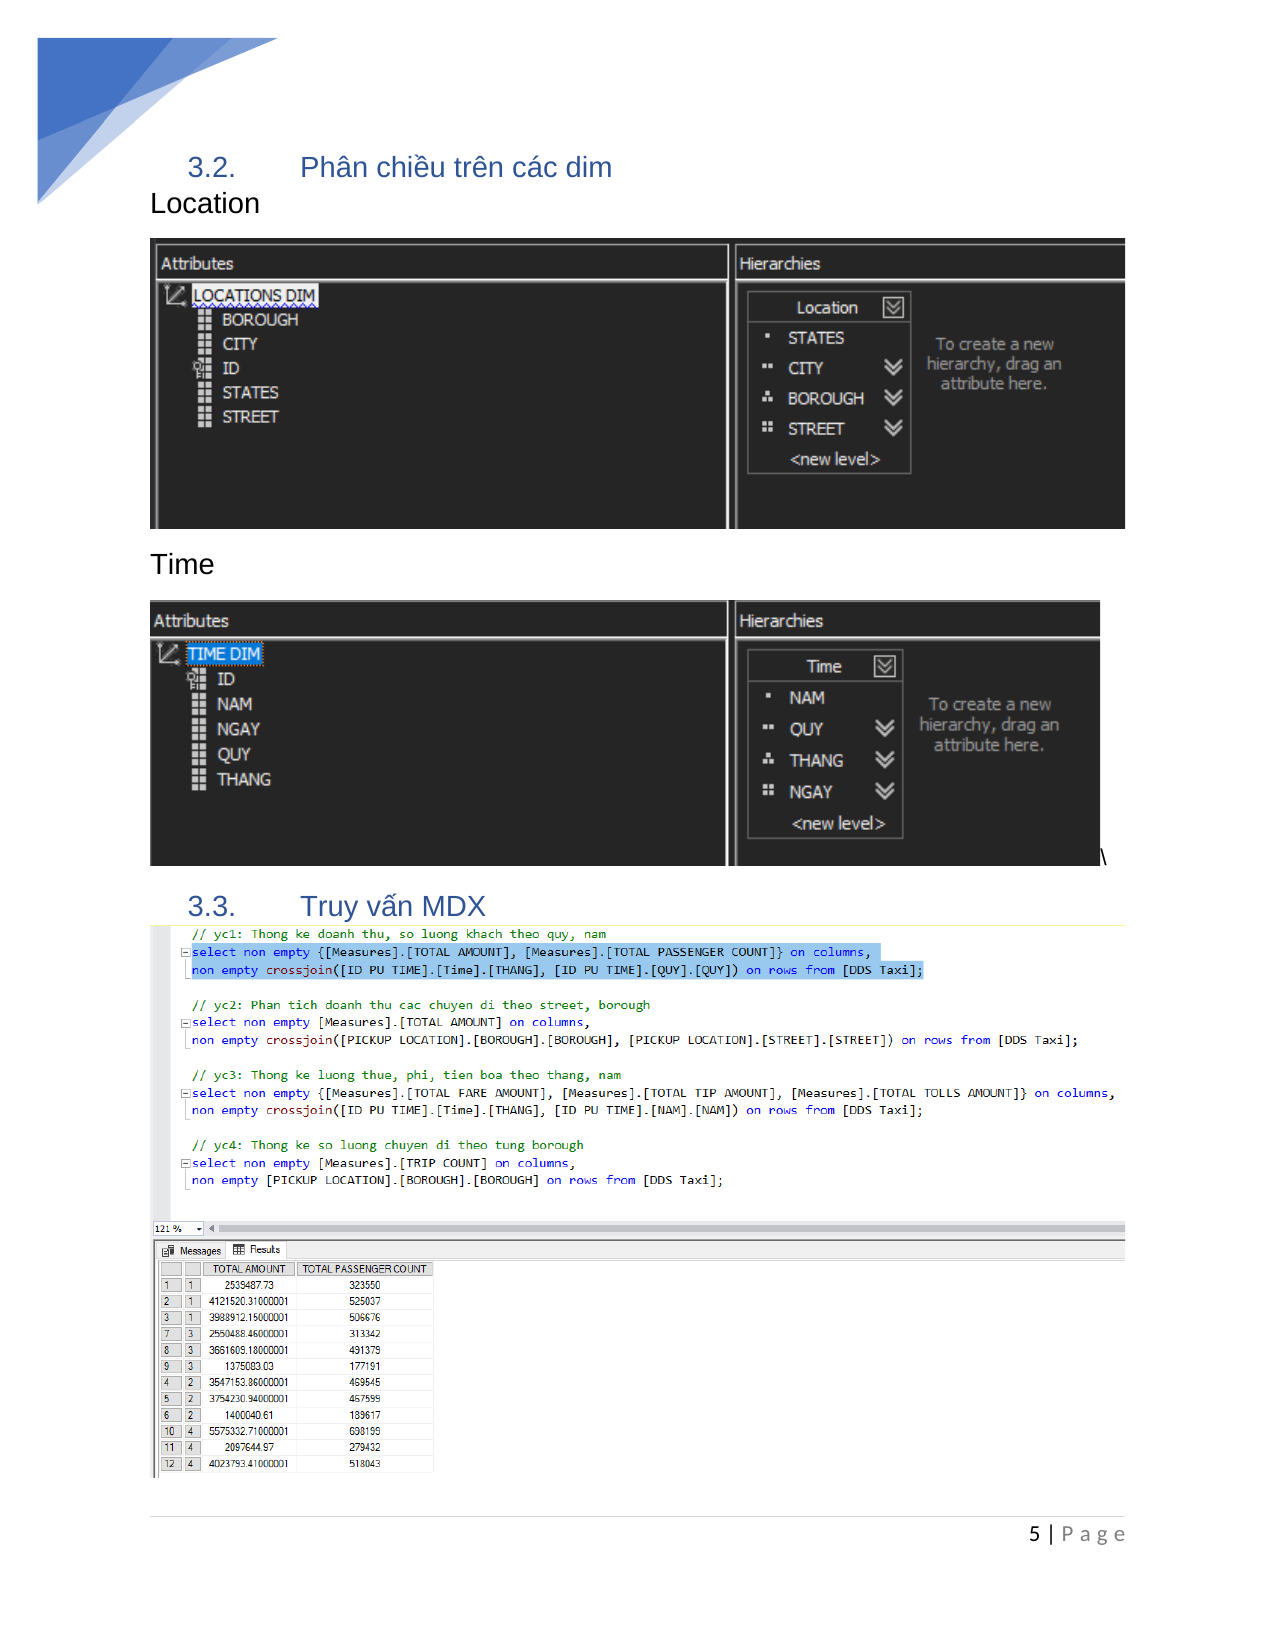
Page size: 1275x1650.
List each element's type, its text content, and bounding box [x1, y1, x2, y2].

picture [150, 600, 1100, 866]
picture [150, 925, 1125, 1478]
subtitle Truy vấn MDX [187, 889, 1125, 923]
text Time [150, 547, 1125, 581]
text Location [150, 186, 1125, 220]
subtitle Phân chiều trên các dim [187, 150, 1125, 183]
picture [150, 238, 1125, 529]
picture [37, 37, 279, 206]
